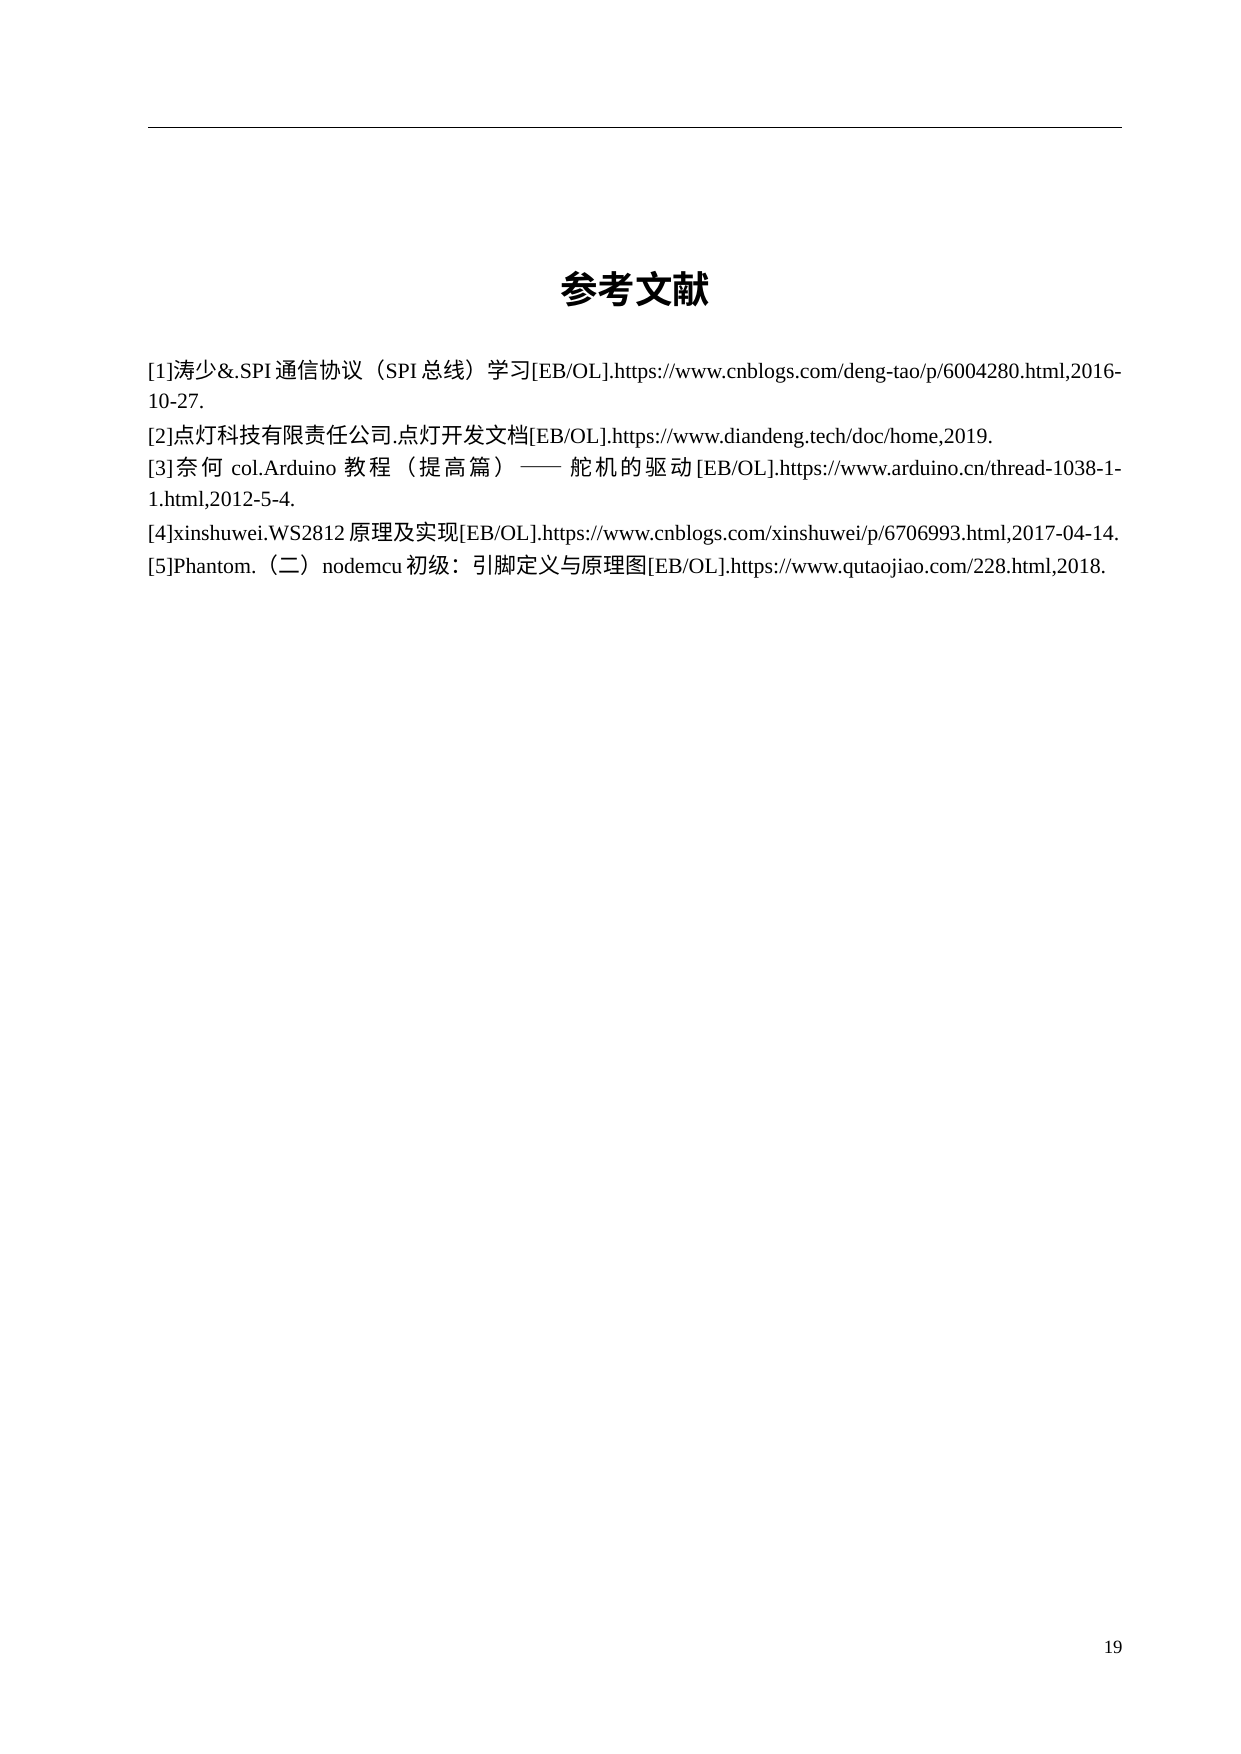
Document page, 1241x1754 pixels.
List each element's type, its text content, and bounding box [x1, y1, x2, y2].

text [1]涛少&.SPI通信协议（SPI总线）学习[EB/OL].https://www.cnblogs.com/deng-tao/p/6004280.html,2016-10-27. [148, 352, 1122, 417]
text 参考文献 [148, 255, 1122, 320]
text [2]点灯科技有限责任公司.点灯开发文档[EB/OL].https://www.diandeng.tech/doc/home,2019. [148, 417, 1122, 450]
text [5]Phantom.（二）nodemcu初级：引脚定义与原理图[EB/OL].https://www.qutaojiao.com/228.html,2018. [148, 547, 1122, 580]
text [4]xinshuwei.WS2812原理及实现[EB/OL].https://www.cnblogs.com/xinshuwei/p/6706993.html,2017-04-14. [148, 515, 1122, 547]
text [3]奈何col.Arduino教程（提高篇）——舵机的驱动[EB/OL].https://www.arduino.cn/thread-1038-1-1.html,2012-5-4. [148, 450, 1122, 515]
